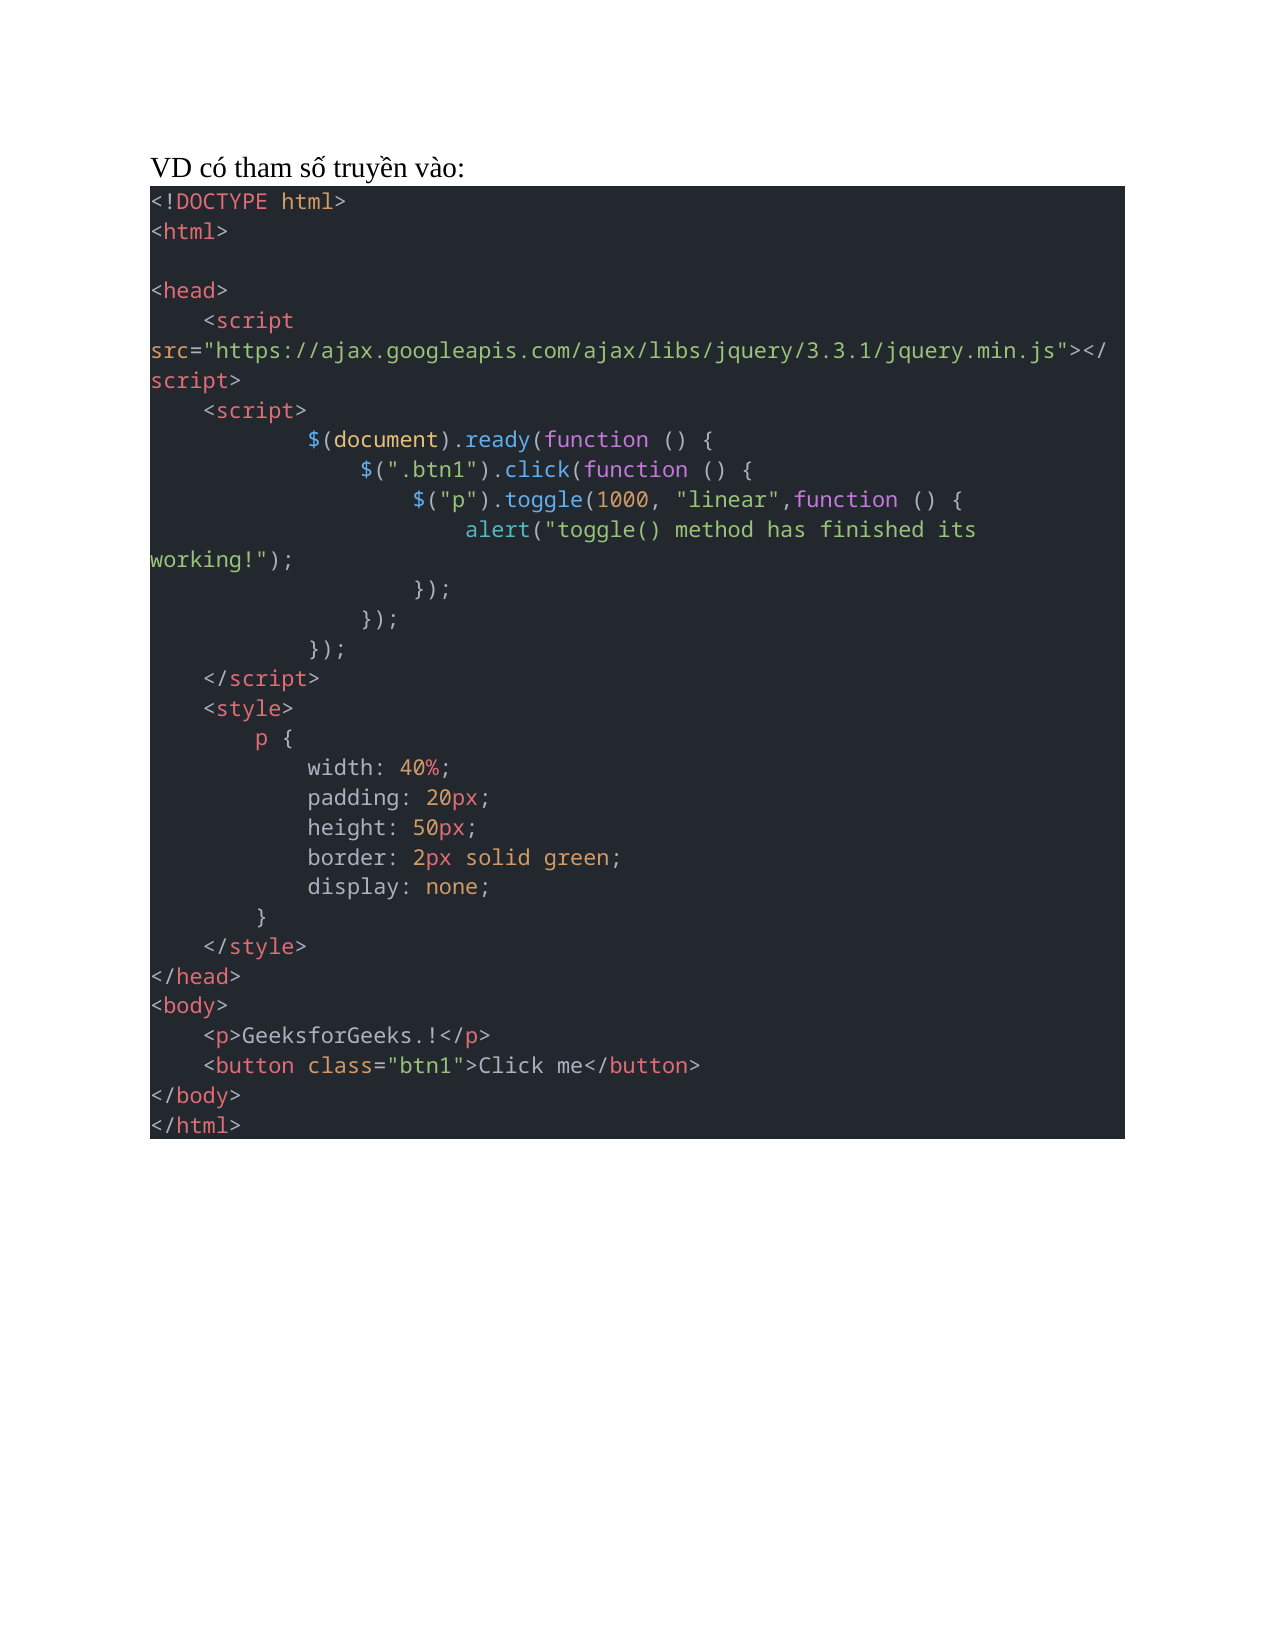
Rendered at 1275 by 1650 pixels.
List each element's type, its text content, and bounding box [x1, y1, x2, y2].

text p { [150, 722, 1125, 752]
text </style> [150, 931, 1125, 961]
text width: 40%; [150, 752, 1125, 782]
text <head> [150, 276, 1125, 305]
text $(document).ready(function () { [150, 424, 1125, 454]
text </head> [150, 961, 1125, 991]
text $("p").toggle(1000, "linear",function () { [150, 484, 1125, 514]
text <p>GeeksforGeeks.!</p> [150, 1020, 1125, 1050]
text <style> [150, 693, 1125, 722]
text <body> [150, 991, 1125, 1020]
text }); [150, 633, 1125, 663]
text padding: 20px; [150, 782, 1125, 812]
text VD có tham số truyền vào: [150, 150, 1125, 183]
text </script> [150, 663, 1125, 693]
text <!DOCTYPE html> [150, 186, 1125, 216]
text </html> [150, 1110, 1125, 1139]
text <html> [150, 216, 1125, 246]
text }); [150, 603, 1125, 633]
text display: none; [150, 871, 1125, 901]
text border: 2px solid green; [150, 842, 1125, 871]
text alert("toggle() method has finished its working!"); [150, 514, 1125, 573]
text <script src="https://ajax.googleapis.com/ajax/libs/jquery/3.3.1/jquery.min.js"></script> [150, 305, 1125, 395]
text } [150, 901, 1125, 931]
text <script> [150, 395, 1125, 424]
text $(".btn1").click(function () { [150, 454, 1125, 484]
text <button class="btn1">Click me</button> [150, 1050, 1125, 1080]
text </body> [150, 1080, 1125, 1110]
text height: 50px; [150, 812, 1125, 842]
text }); [150, 573, 1125, 603]
